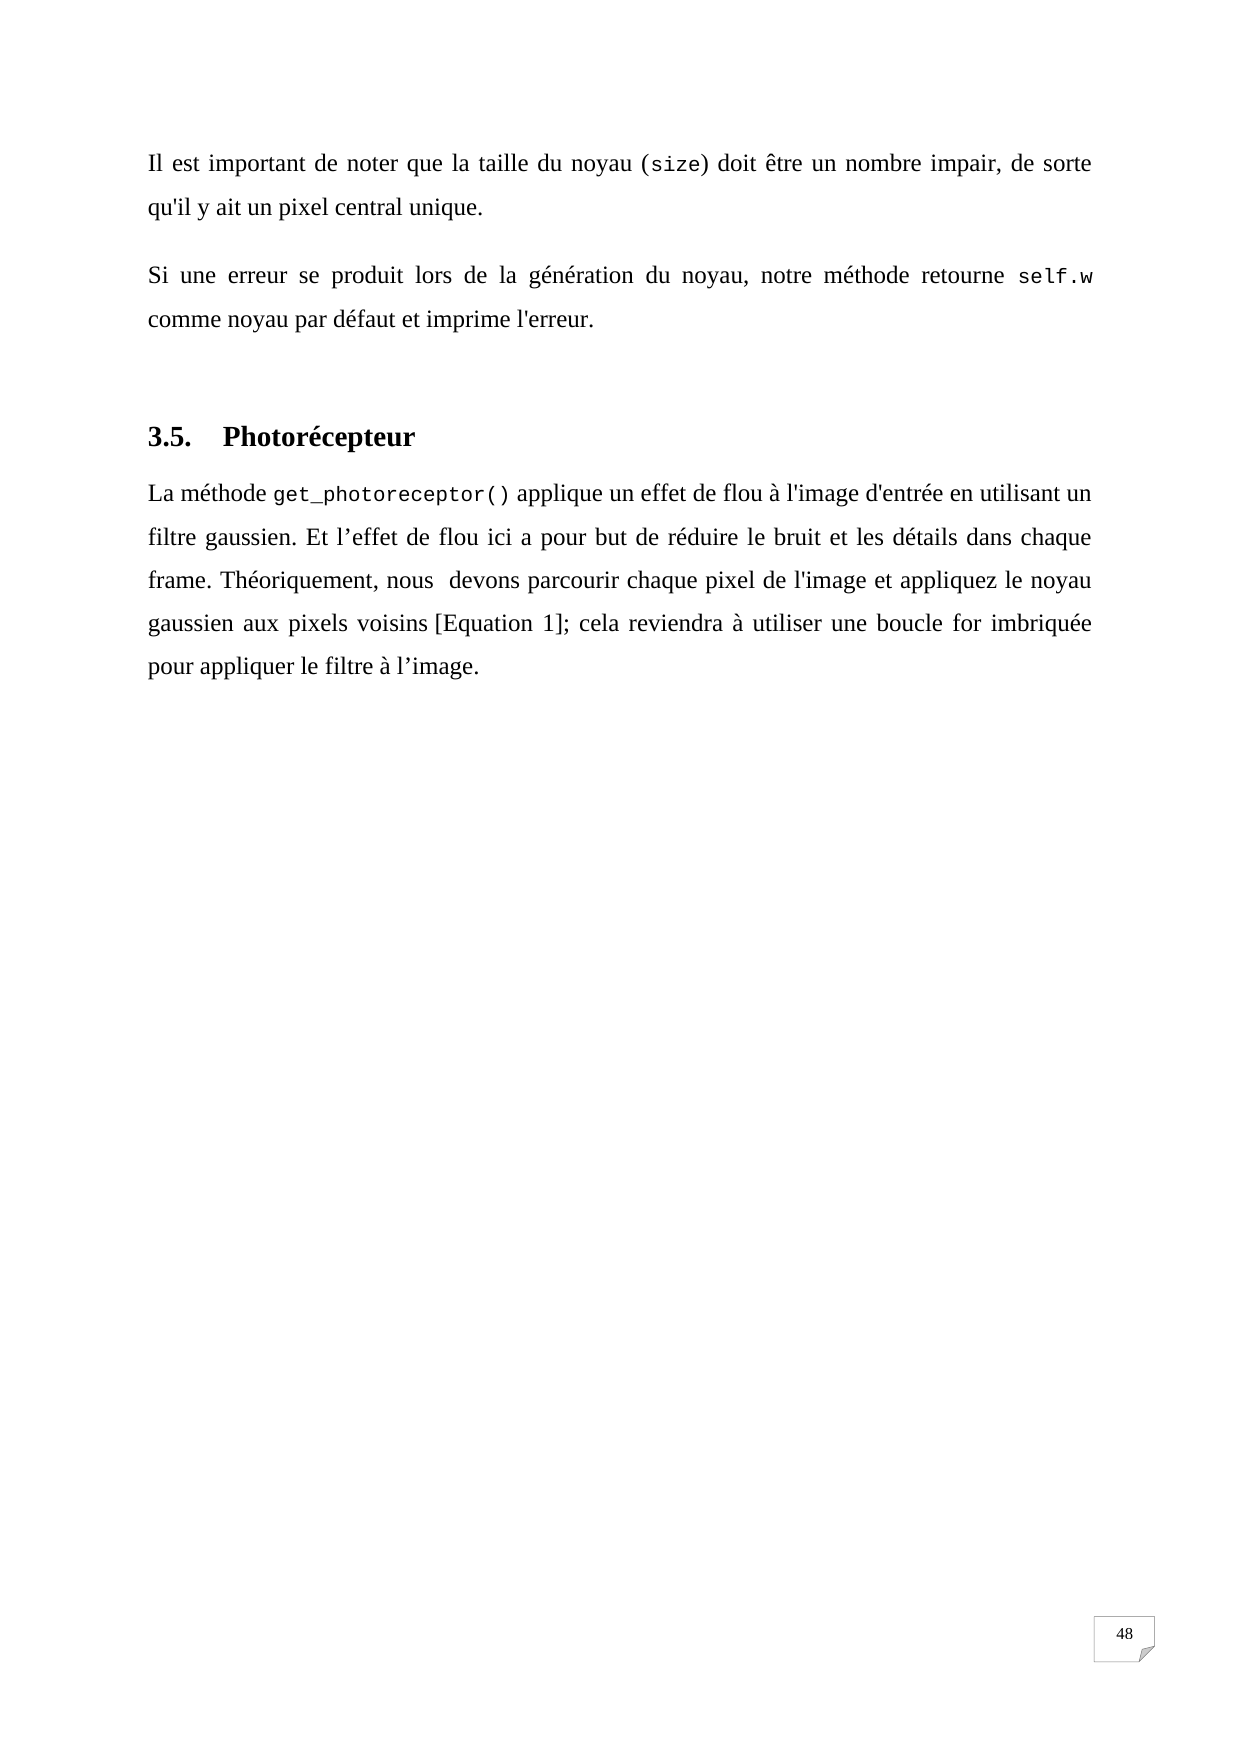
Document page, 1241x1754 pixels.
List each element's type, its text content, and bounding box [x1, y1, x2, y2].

text Si une erreur se produit lors de la génération du noyau, notre méthode retourne self.w comme noyau par défaut et imprime l'erreur. [148, 260, 1093, 332]
text Il est important de noter que la taille du noyau (size) doit être un nombre impair, de sorte qu'il y ait un pixel central unique. [148, 148, 1093, 220]
subtitle Photorécepteur [148, 419, 1093, 453]
text La méthode get_photoreceptor() applique un effet de flou à l'image d'entrée en utilisant un filtre gaussien. Et l’effet de flou ici a pour but de réduire le bruit et les détails dans chaque frame. Théoriquement, nous devons parcourir chaque pixel de l'image et appliquez le noyau gaussien aux pixels voisins [Equation 1]; cela reviendra à utiliser une boucle for imbriquée pour appliquer le filtre à l’image. [148, 478, 1093, 680]
